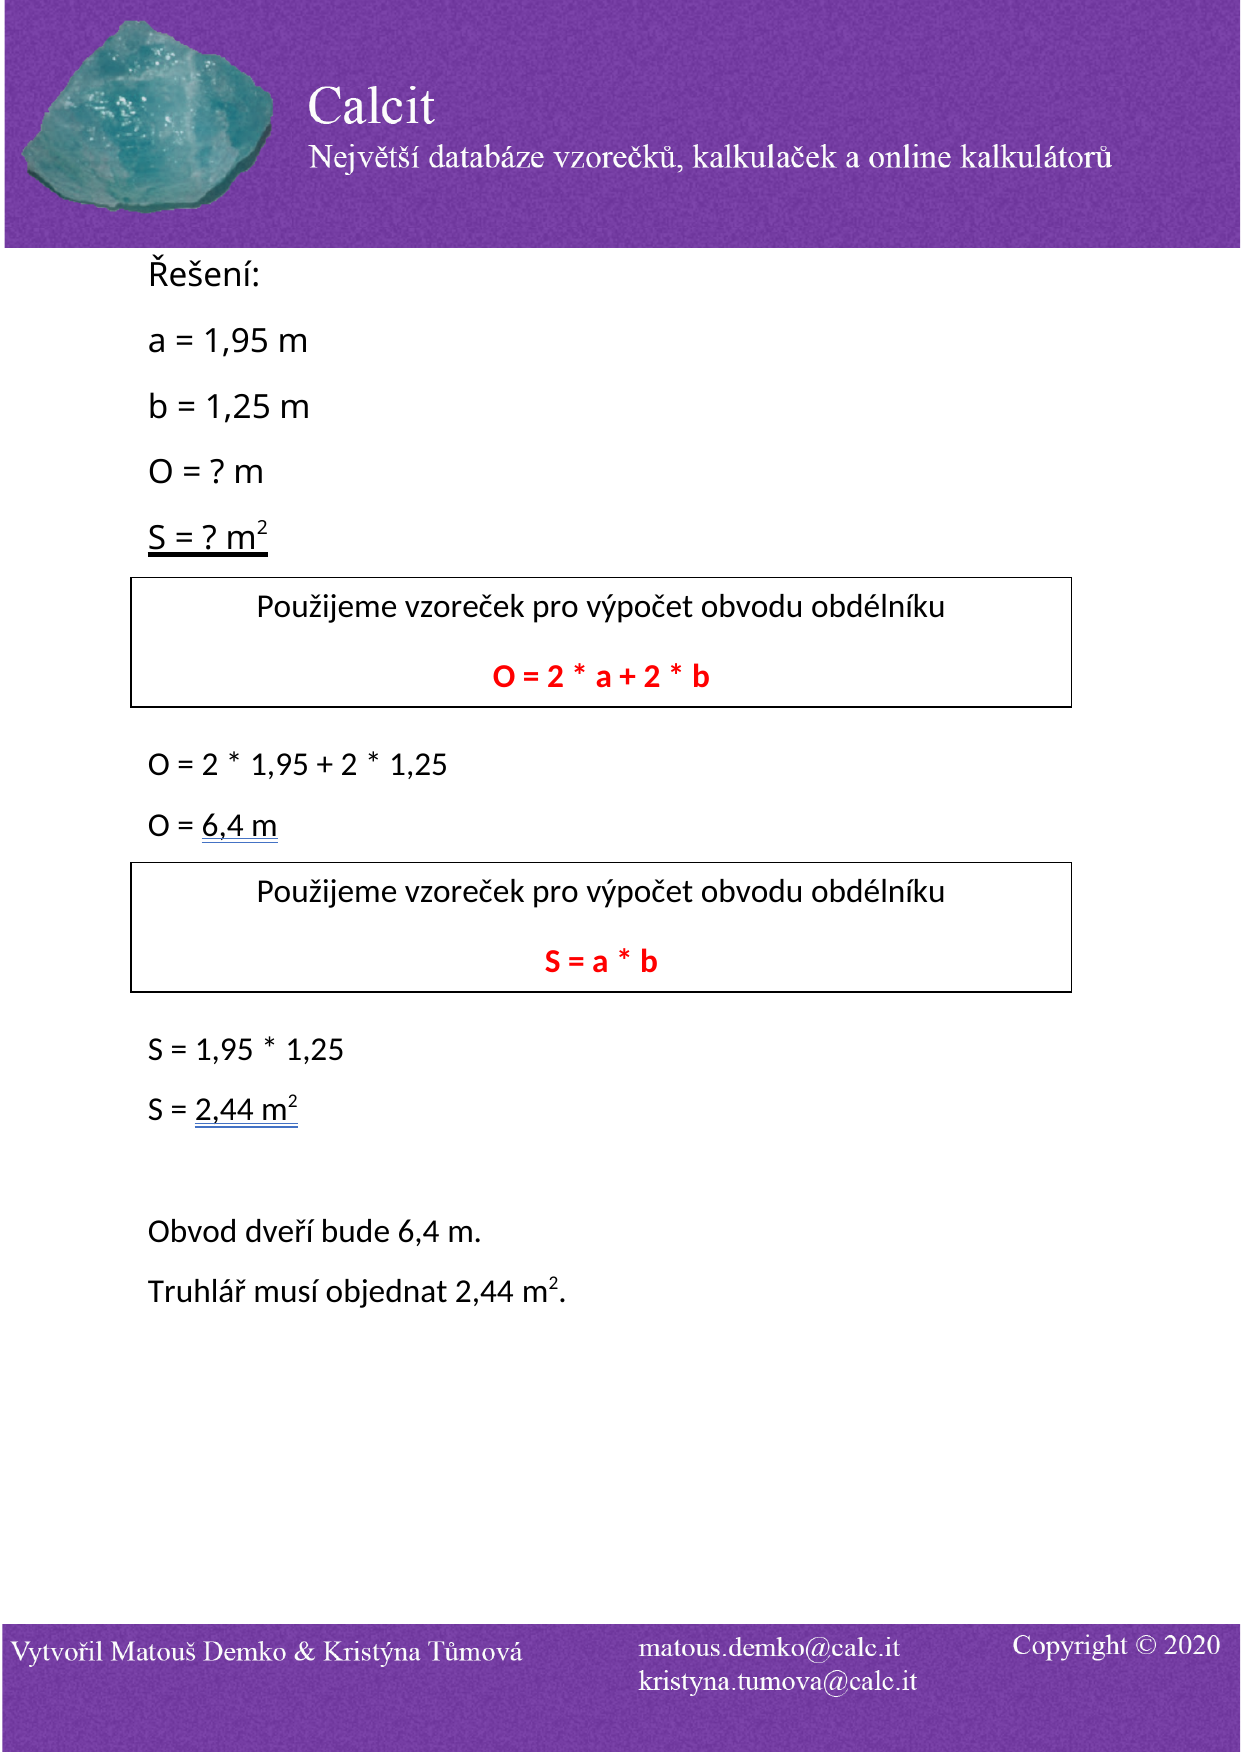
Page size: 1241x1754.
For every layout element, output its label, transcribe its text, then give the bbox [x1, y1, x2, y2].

text O = 6,4 m [148, 804, 1093, 844]
text Truhlář musí objednat 2,44 m2. [148, 1270, 1093, 1311]
text S = 1,95 * 1,25 [148, 864, 1093, 1068]
text S = 2,44 m2 [148, 1088, 1093, 1129]
text Obvod dveří bude 6,4 m. [148, 1209, 1093, 1250]
picture [4, 0, 1241, 248]
picture [2, 1624, 1241, 1752]
text O = 2 * 1,95 + 2 * 1,25 [148, 579, 1093, 784]
text b = 1,25 m [148, 382, 1093, 428]
text a = 1,95 m [148, 317, 1093, 362]
text Řešení: [148, 148, 1093, 297]
text O = ? m [148, 448, 1093, 493]
text S = ? m2 [148, 514, 1093, 559]
